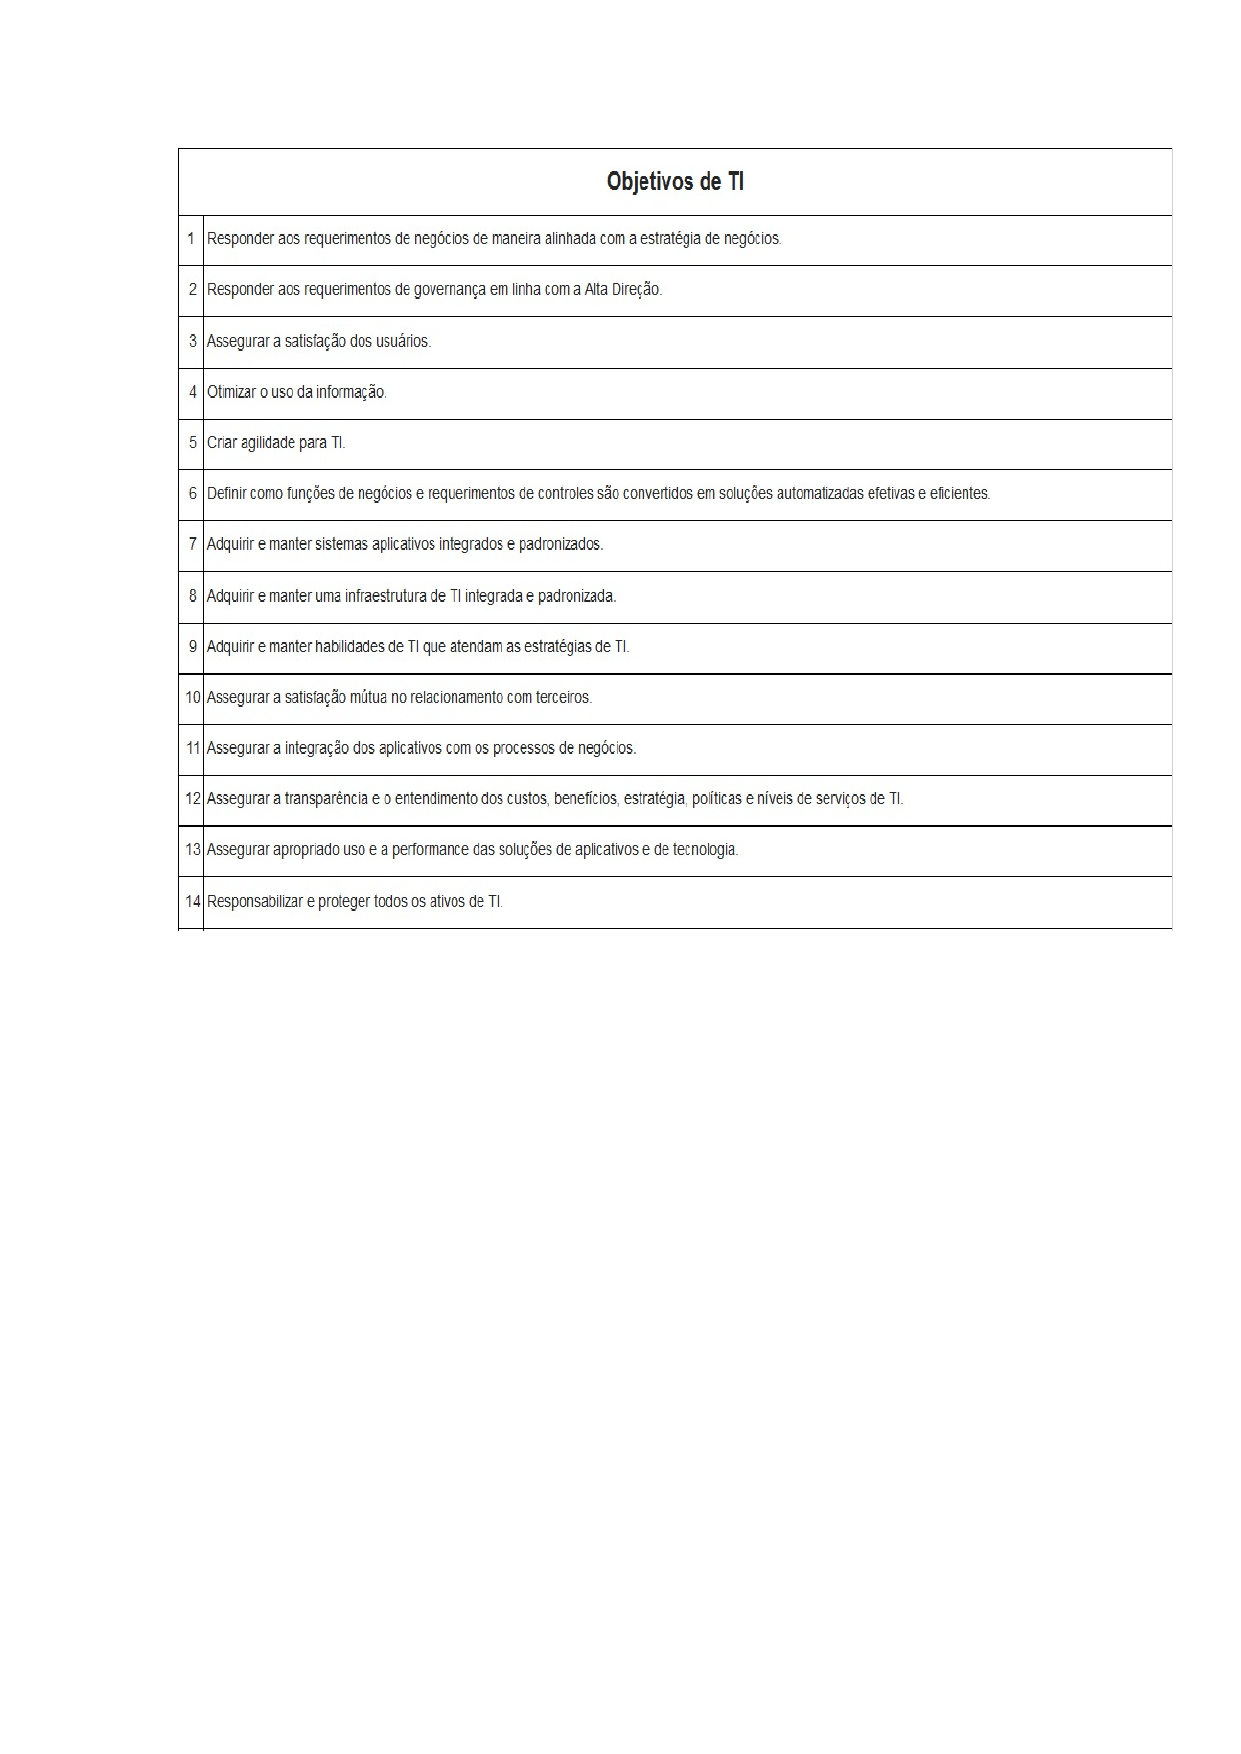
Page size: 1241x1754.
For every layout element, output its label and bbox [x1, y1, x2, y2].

picture [177, 147, 1173, 931]
